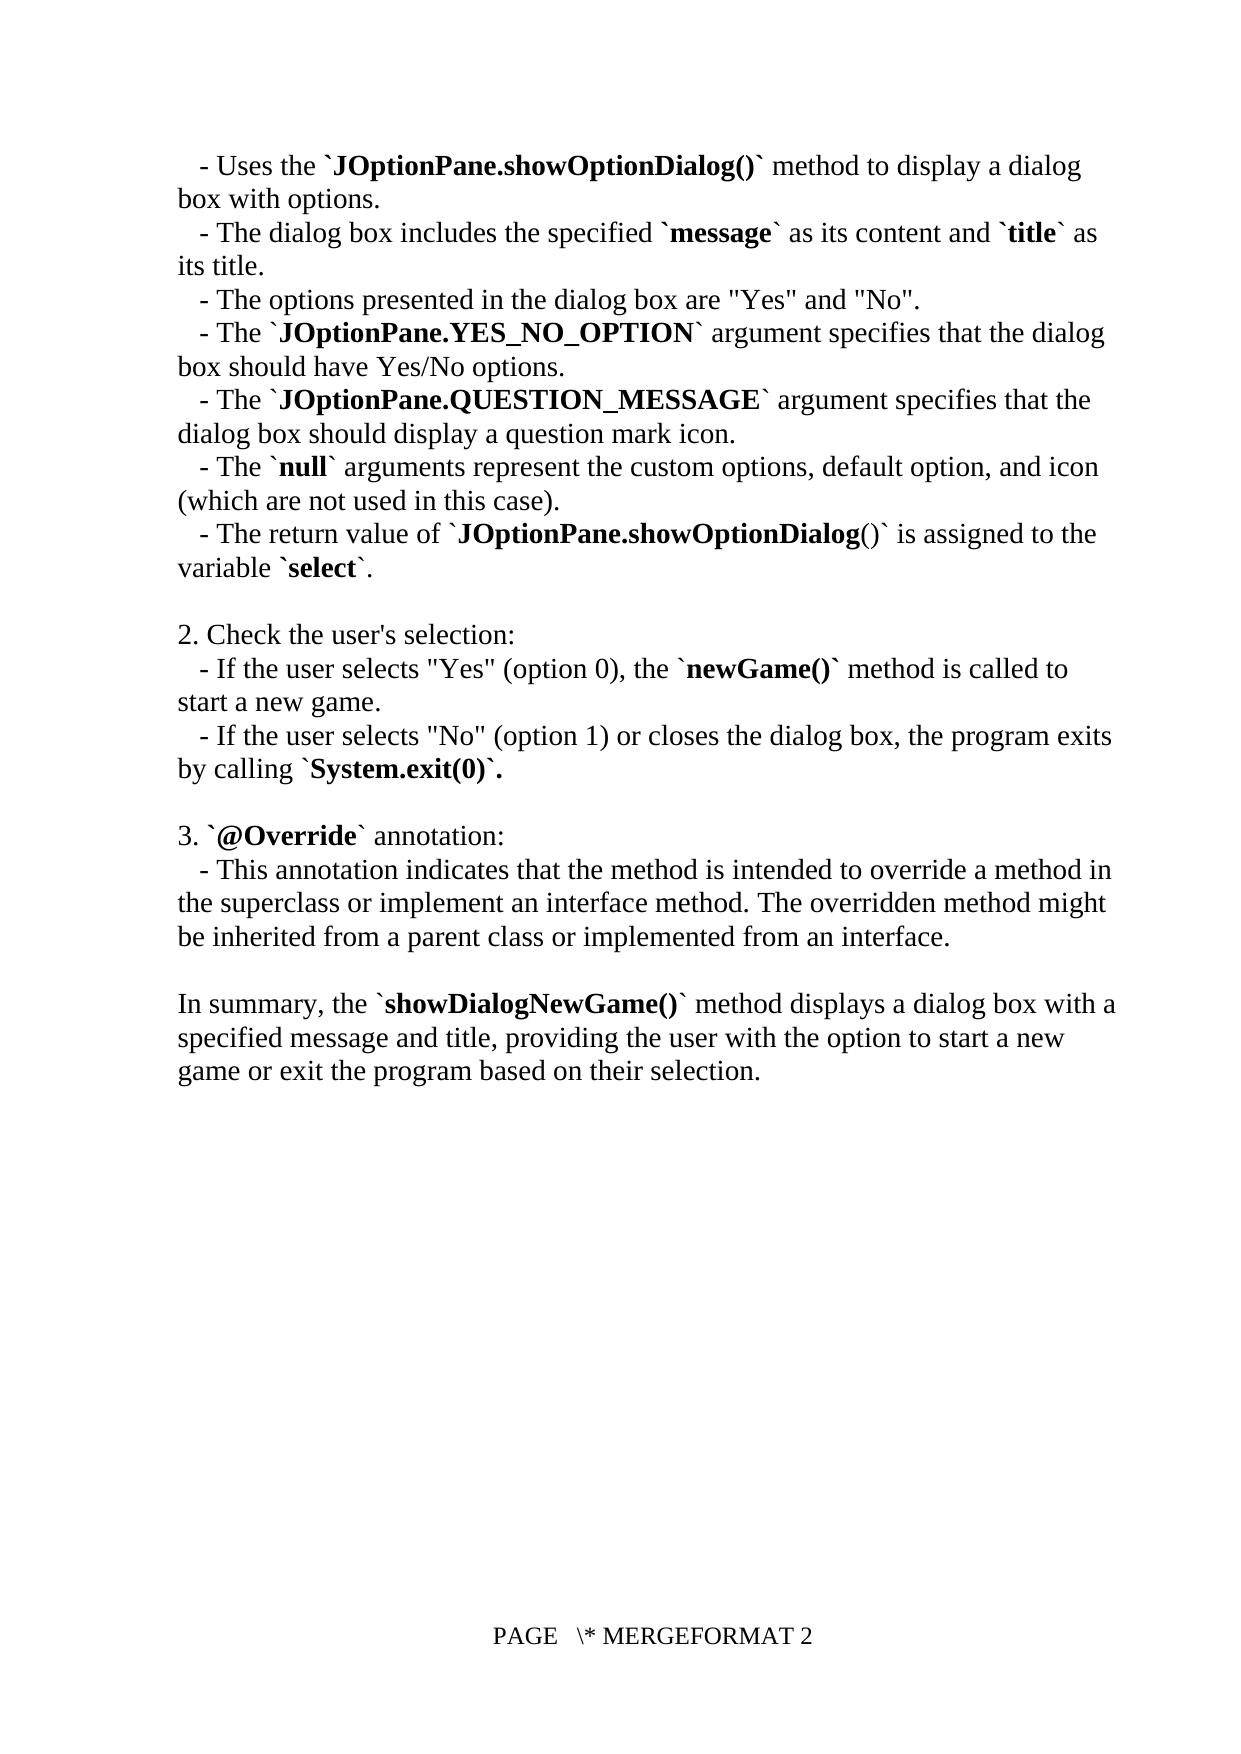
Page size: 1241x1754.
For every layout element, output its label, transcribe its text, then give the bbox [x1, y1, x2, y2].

text - The `null` arguments represent the custom options, default option, and icon (which are not used in this case). [177, 449, 1122, 517]
text 2. Check the user's selection: [177, 617, 1122, 651]
text - The return value of `JOptionPane.showOptionDialog()` is assigned to the variable `select`. [177, 517, 1122, 584]
text 3. `@Override` annotation: [177, 818, 1122, 852]
text - The options presented in the dialog box are "Yes" and "No". [177, 282, 1122, 315]
text - If the user selects "Yes" (option 0), the `newGame()` method is called to start a new game. [177, 651, 1122, 718]
text In summary, the `showDialogNewGame()` method displays a dialog box with a specified message and title, providing the user with the option to start a new game or exit the program based on their selection. [177, 986, 1122, 1087]
text - Uses the `JOptionPane.showOptionDialog()` method to display a dialog box with options. [177, 148, 1122, 215]
text - The `JOptionPane.QUESTION_MESSAGE` argument specifies that the dialog box should display a question mark icon. [177, 382, 1122, 449]
text - The `JOptionPane.YES_NO_OPTION` argument specifies that the dialog box should have Yes/No options. [177, 315, 1122, 382]
text - If the user selects "No" (option 1) or closes the dialog box, the program exits by calling `System.exit(0)`. [177, 718, 1122, 785]
text - This annotation indicates that the method is intended to override a method in the superclass or implement an interface method. The overridden method might be inherited from a parent class or implemented from an interface. [177, 852, 1122, 953]
text - The dialog box includes the specified `message` as its content and `title` as its title. [177, 215, 1122, 282]
